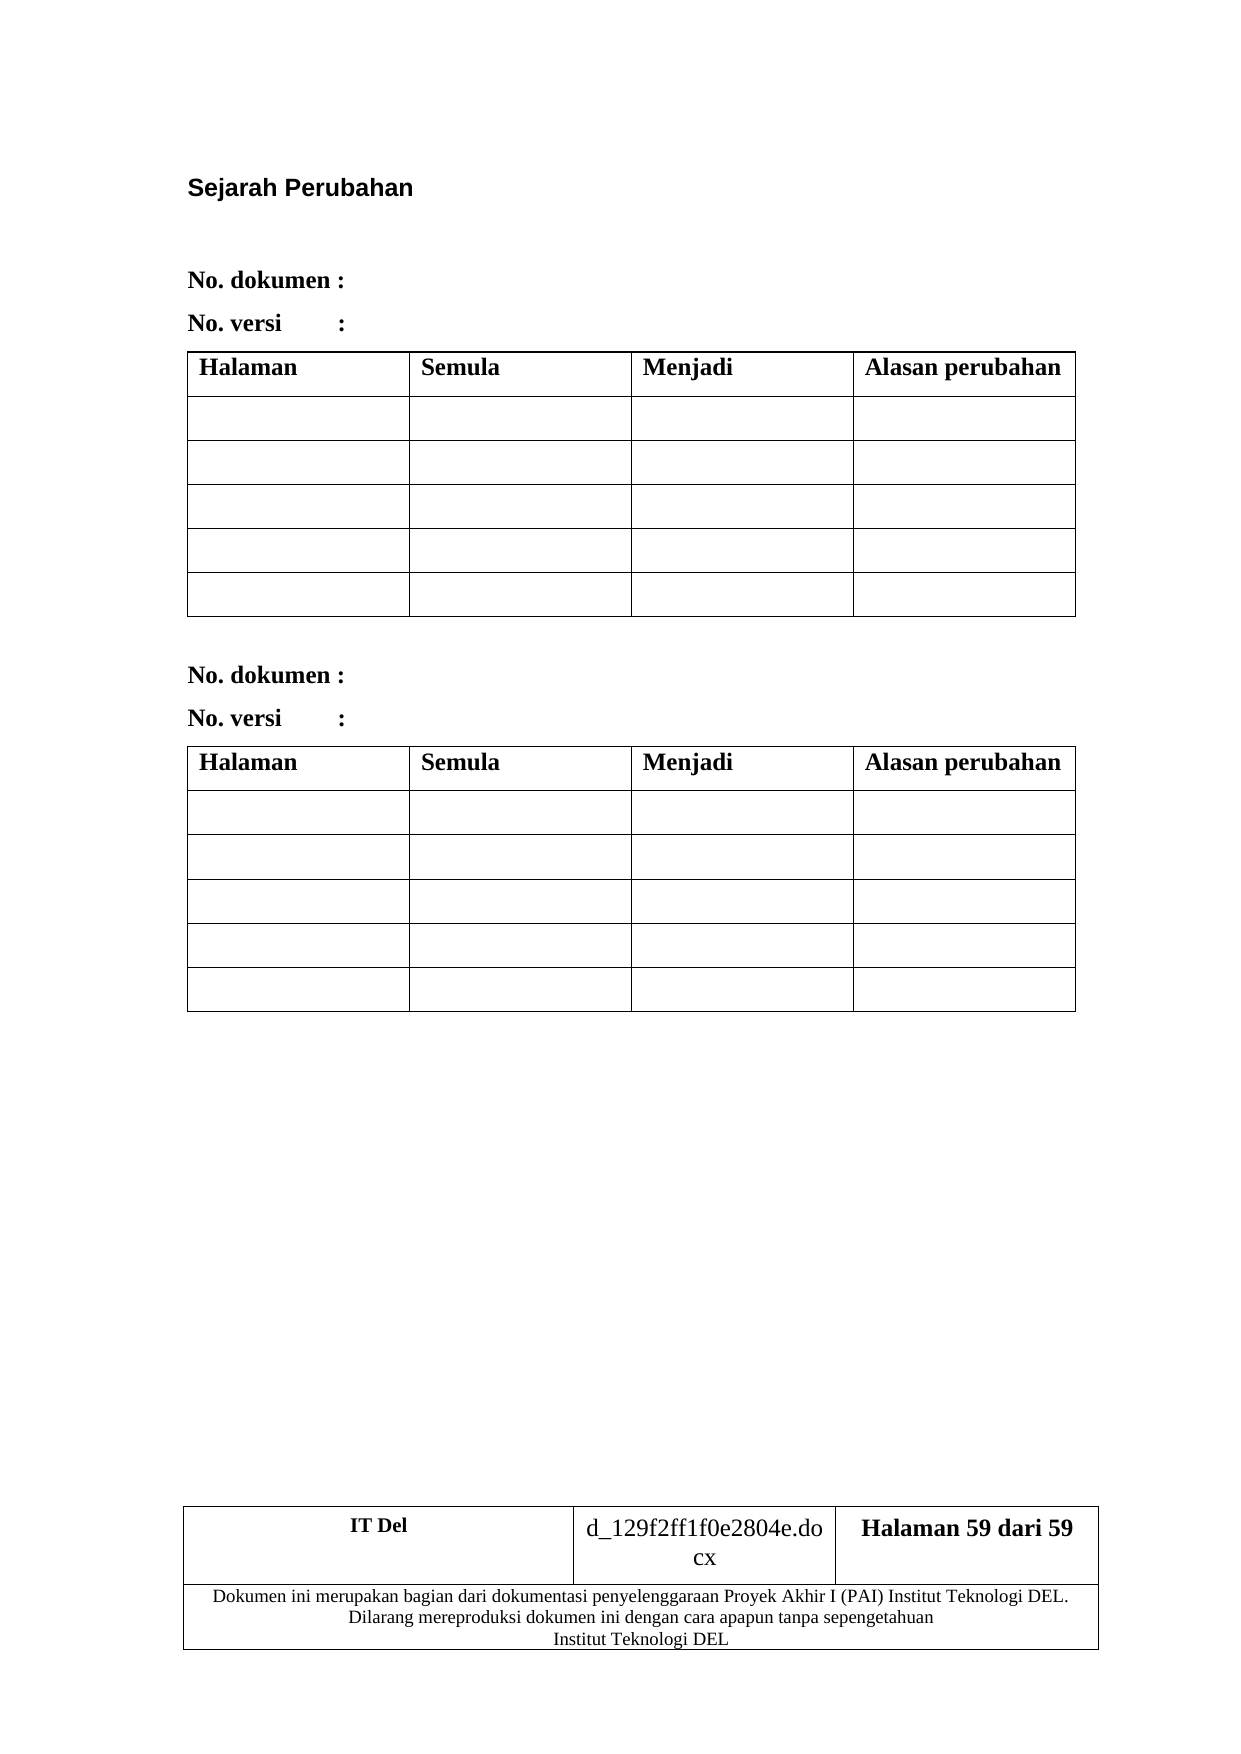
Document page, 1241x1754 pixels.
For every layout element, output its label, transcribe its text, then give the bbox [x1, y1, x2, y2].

table_header Semula [410, 353, 631, 396]
table_cell [854, 835, 1075, 878]
table_header Alasan perubahan [854, 747, 1075, 790]
table_cell [410, 968, 631, 1011]
table_cell [188, 880, 409, 922]
table_cell [632, 441, 853, 484]
table_cell [410, 573, 631, 616]
table_cell [188, 529, 409, 572]
table_cell [632, 791, 853, 834]
table_cell [632, 397, 853, 439]
table_cell [854, 441, 1075, 484]
table_cell [188, 835, 409, 878]
table_cell [632, 924, 853, 967]
table_cell [410, 880, 631, 922]
text No. dokumen : [187, 265, 1092, 294]
table_cell [632, 529, 853, 572]
table_header Menjadi [632, 747, 853, 790]
table_cell [410, 441, 631, 484]
table_header Menjadi [632, 353, 853, 396]
table_cell [854, 968, 1075, 1011]
table_header Semula [410, 747, 631, 790]
table_cell [632, 835, 853, 878]
table_cell [410, 924, 631, 967]
table_cell [410, 529, 631, 572]
table_cell [410, 835, 631, 878]
table_header Halaman [188, 353, 409, 396]
table_cell [188, 573, 409, 616]
table_cell [188, 968, 409, 1011]
table_cell [188, 791, 409, 834]
table_cell [410, 485, 631, 528]
text No. versi : [187, 308, 1092, 337]
text No. dokumen : [187, 660, 1092, 689]
table_cell [188, 924, 409, 967]
table_cell [632, 485, 853, 528]
table_cell [188, 485, 409, 528]
subtitle Sejarah Perubahan [187, 173, 1092, 201]
table_cell [854, 880, 1075, 922]
table_cell [188, 397, 409, 439]
table_cell [854, 924, 1075, 967]
table_cell [854, 485, 1075, 528]
text No. versi : [187, 703, 1092, 732]
table_header Alasan perubahan [854, 353, 1075, 396]
table_cell [632, 968, 853, 1011]
table_cell [188, 441, 409, 484]
table_cell [854, 529, 1075, 572]
table_cell [854, 573, 1075, 616]
table_cell [632, 880, 853, 922]
table_cell [632, 573, 853, 616]
table_header Halaman [188, 747, 409, 790]
table_cell [410, 791, 631, 834]
table_cell [410, 397, 631, 439]
table_cell [854, 791, 1075, 834]
table_cell [854, 397, 1075, 439]
